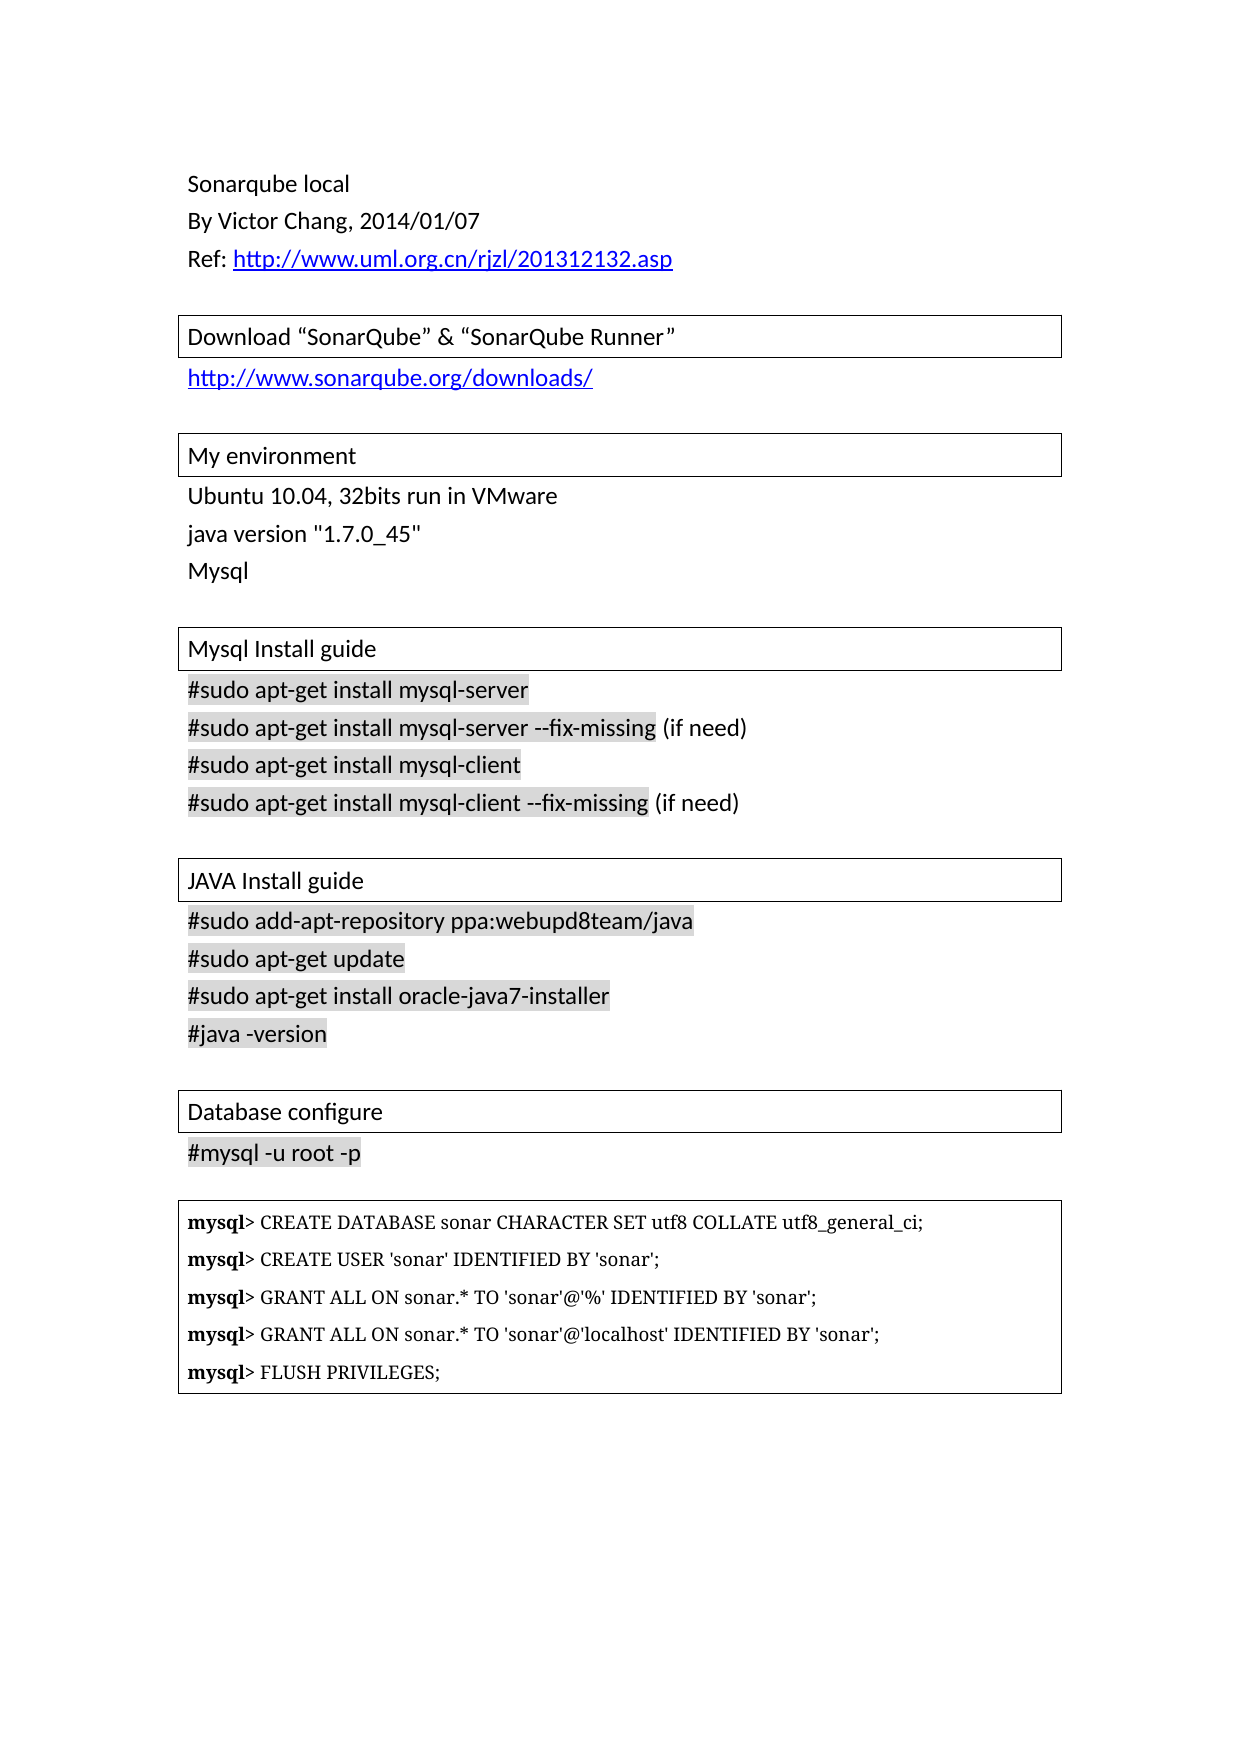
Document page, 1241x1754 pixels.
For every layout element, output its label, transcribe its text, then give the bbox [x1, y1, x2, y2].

text Mysql Install guide [179, 628, 1061, 670]
text Database configure [179, 1091, 1061, 1132]
text #mysql -u root -p [187, 1133, 1053, 1171]
text java version "1.7.0_45" [187, 514, 1053, 552]
text Sonarqube local [187, 164, 1053, 202]
text Download “SonarQube” & “SonarQube Runner” [179, 316, 1061, 357]
text mysql> CREATE DATABASE sonar CHARACTER SET utf8 COLLATE utf8_general_ci; mysql> CREATE USER 'sonar' IDENTIFIED BY 'sonar'; mysql> GRANT ALL ON sonar.* TO 'sonar'@'%' IDENTIFIED BY 'sonar'; mysql> GRANT ALL ON sonar.* TO 'sonar'@'localhost' IDENTIFIED BY 'sonar'; mysql> FLUSH PRIVILEGES; [179, 1201, 1061, 1393]
text #java -version [187, 1014, 1053, 1052]
text Ref: http://www.uml.org.cn/rjzl/201312132.asp [187, 239, 1053, 277]
text Ubuntu 10.04, 32bits run in VMware [187, 477, 1053, 514]
text #sudo apt-get install mysql-client [187, 746, 1053, 783]
text JAVA Install guide [179, 859, 1061, 901]
text #sudo apt-get install mysql-server [187, 671, 1053, 708]
text #sudo apt-get install mysql-server --fix-missing (if need) [187, 708, 1053, 746]
text Mysql [187, 552, 1053, 589]
text #sudo apt-get install mysql-client --fix-missing (if need) [187, 783, 1053, 821]
text #sudo apt-get install oracle-java7-installer [187, 977, 1053, 1014]
text By Victor Chang, 2014/01/07 [187, 202, 1053, 239]
text http://www.sonarqube.org/downloads/ [187, 358, 1053, 396]
text #sudo add-apt-repository ppa:webupd8team/java [187, 902, 1053, 939]
text #sudo apt-get update [187, 939, 1053, 977]
text My environment [179, 434, 1061, 476]
